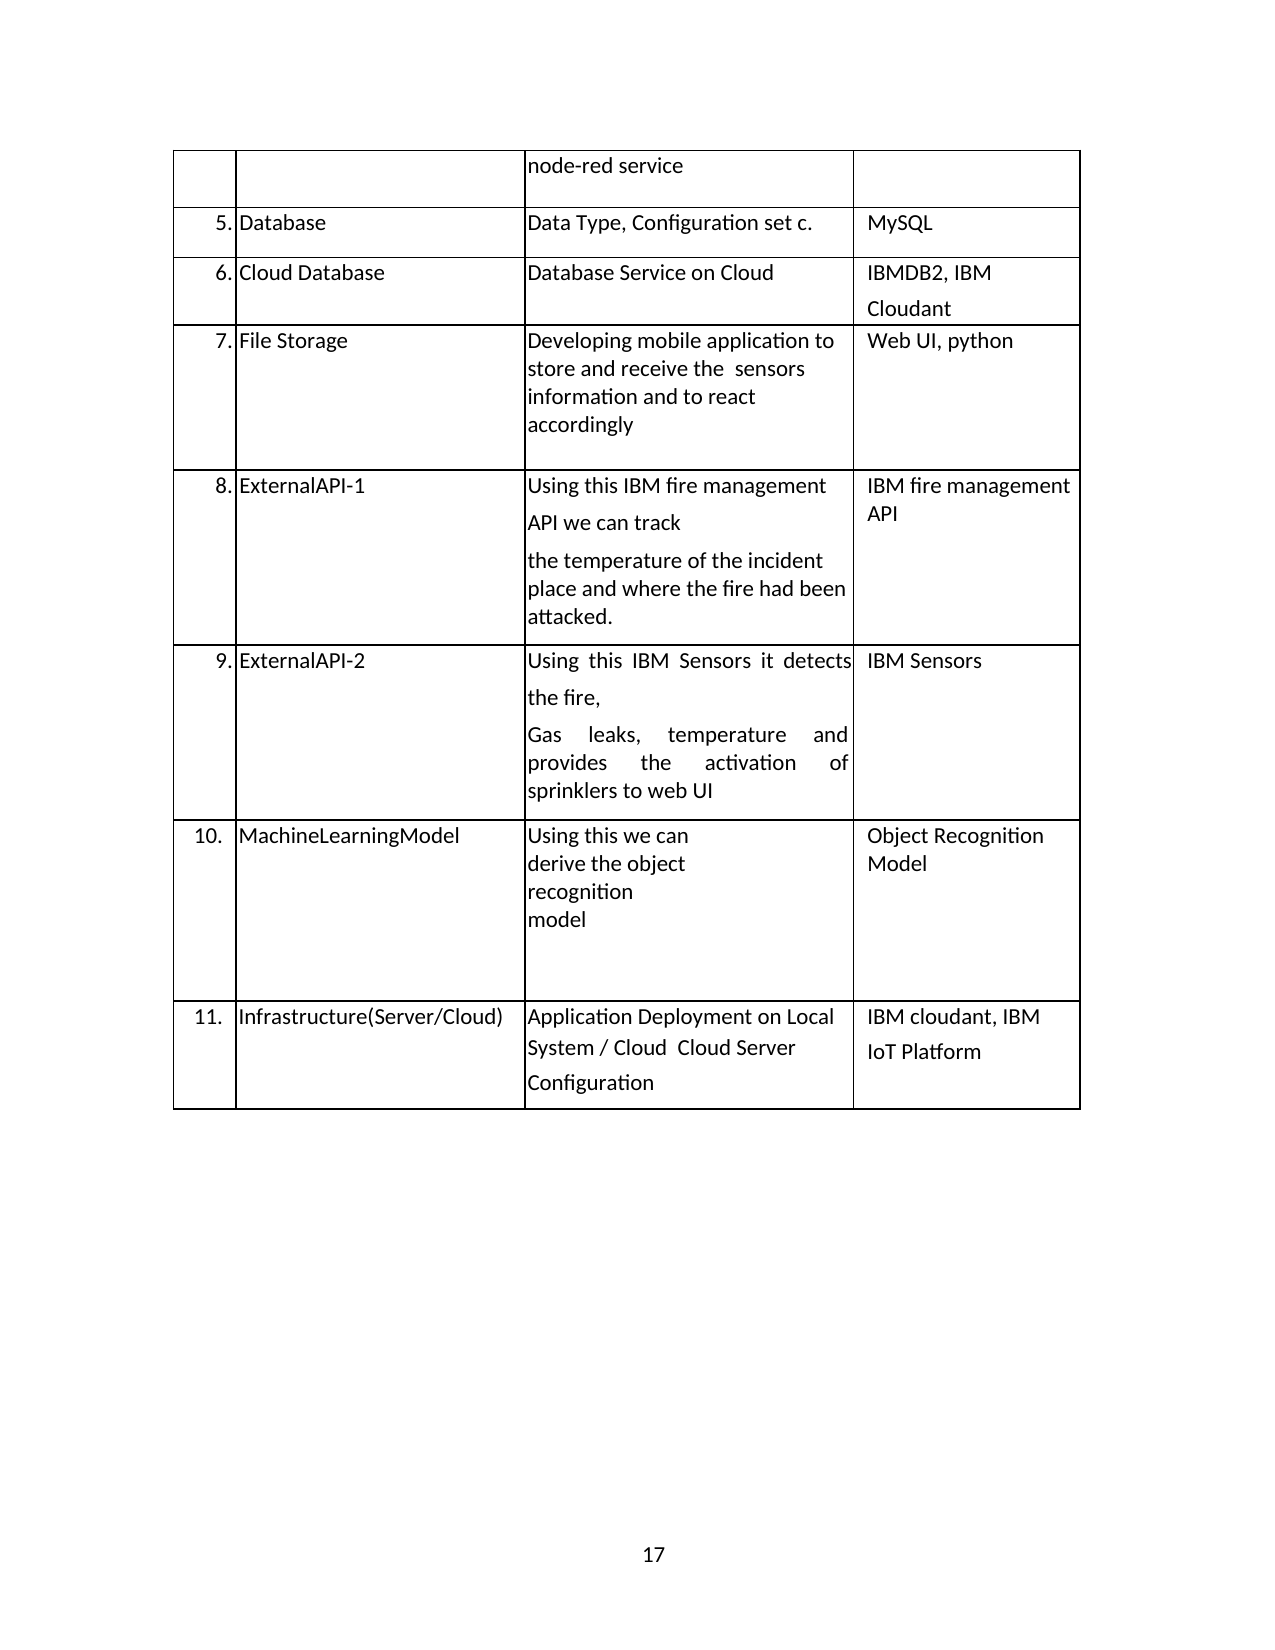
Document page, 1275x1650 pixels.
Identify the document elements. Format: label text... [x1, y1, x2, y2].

table_cell IBM fire management API [854, 471, 1079, 644]
table_cell 9. [174, 646, 235, 819]
table_cell Object Recognition Model [854, 821, 1079, 1000]
table_cell 7. [174, 326, 235, 469]
table_cell 5. [174, 208, 235, 257]
table_cell MachineLearningModel [237, 821, 524, 1000]
table_cell 8. [174, 471, 235, 644]
table_cell Cloud Database [237, 258, 524, 324]
table_cell ExternalAPI-2 [237, 646, 524, 819]
table_cell Using this we can derive the object recognition model [526, 821, 853, 1000]
table_cell node-red service [526, 151, 853, 207]
table_cell [174, 151, 235, 207]
table_cell ExternalAPI-1 [237, 471, 524, 644]
table_cell [854, 151, 1079, 207]
table_cell Using this IBM Sensors it detects the fire, Gas leaks, temperature and provides the activation of sprinklers to web UI [526, 646, 853, 819]
table_cell IBMDB2, IBM Cloudant [854, 258, 1079, 324]
table_cell Web UI, python [854, 326, 1079, 469]
table_cell Using this IBM fire management API we can track the temperature of the incident place and where the fire had been attacked. [526, 471, 853, 644]
table_cell Application Deployment on Local System / Cloud Cloud Server Configuration [526, 1002, 853, 1108]
table_cell [237, 151, 524, 207]
table_cell Database [237, 208, 524, 257]
table_cell IBM Sensors [854, 646, 1079, 819]
table_cell IBM cloudant, IBM IoT Platform [854, 1002, 1079, 1108]
table_cell 10. [174, 821, 235, 1000]
table_cell Database Service on Cloud [526, 258, 853, 324]
table_cell MySQL [854, 208, 1079, 257]
table_cell 6. [174, 258, 235, 324]
table_cell Infrastructure(Server/Cloud) [237, 1002, 524, 1108]
table_cell Data Type, Configuration set c. [526, 208, 853, 257]
table_cell 11. [174, 1002, 235, 1108]
table_cell File Storage [237, 326, 524, 469]
table_cell Developing mobile application to store and receive the sensors information and to react accordingly [526, 326, 853, 469]
